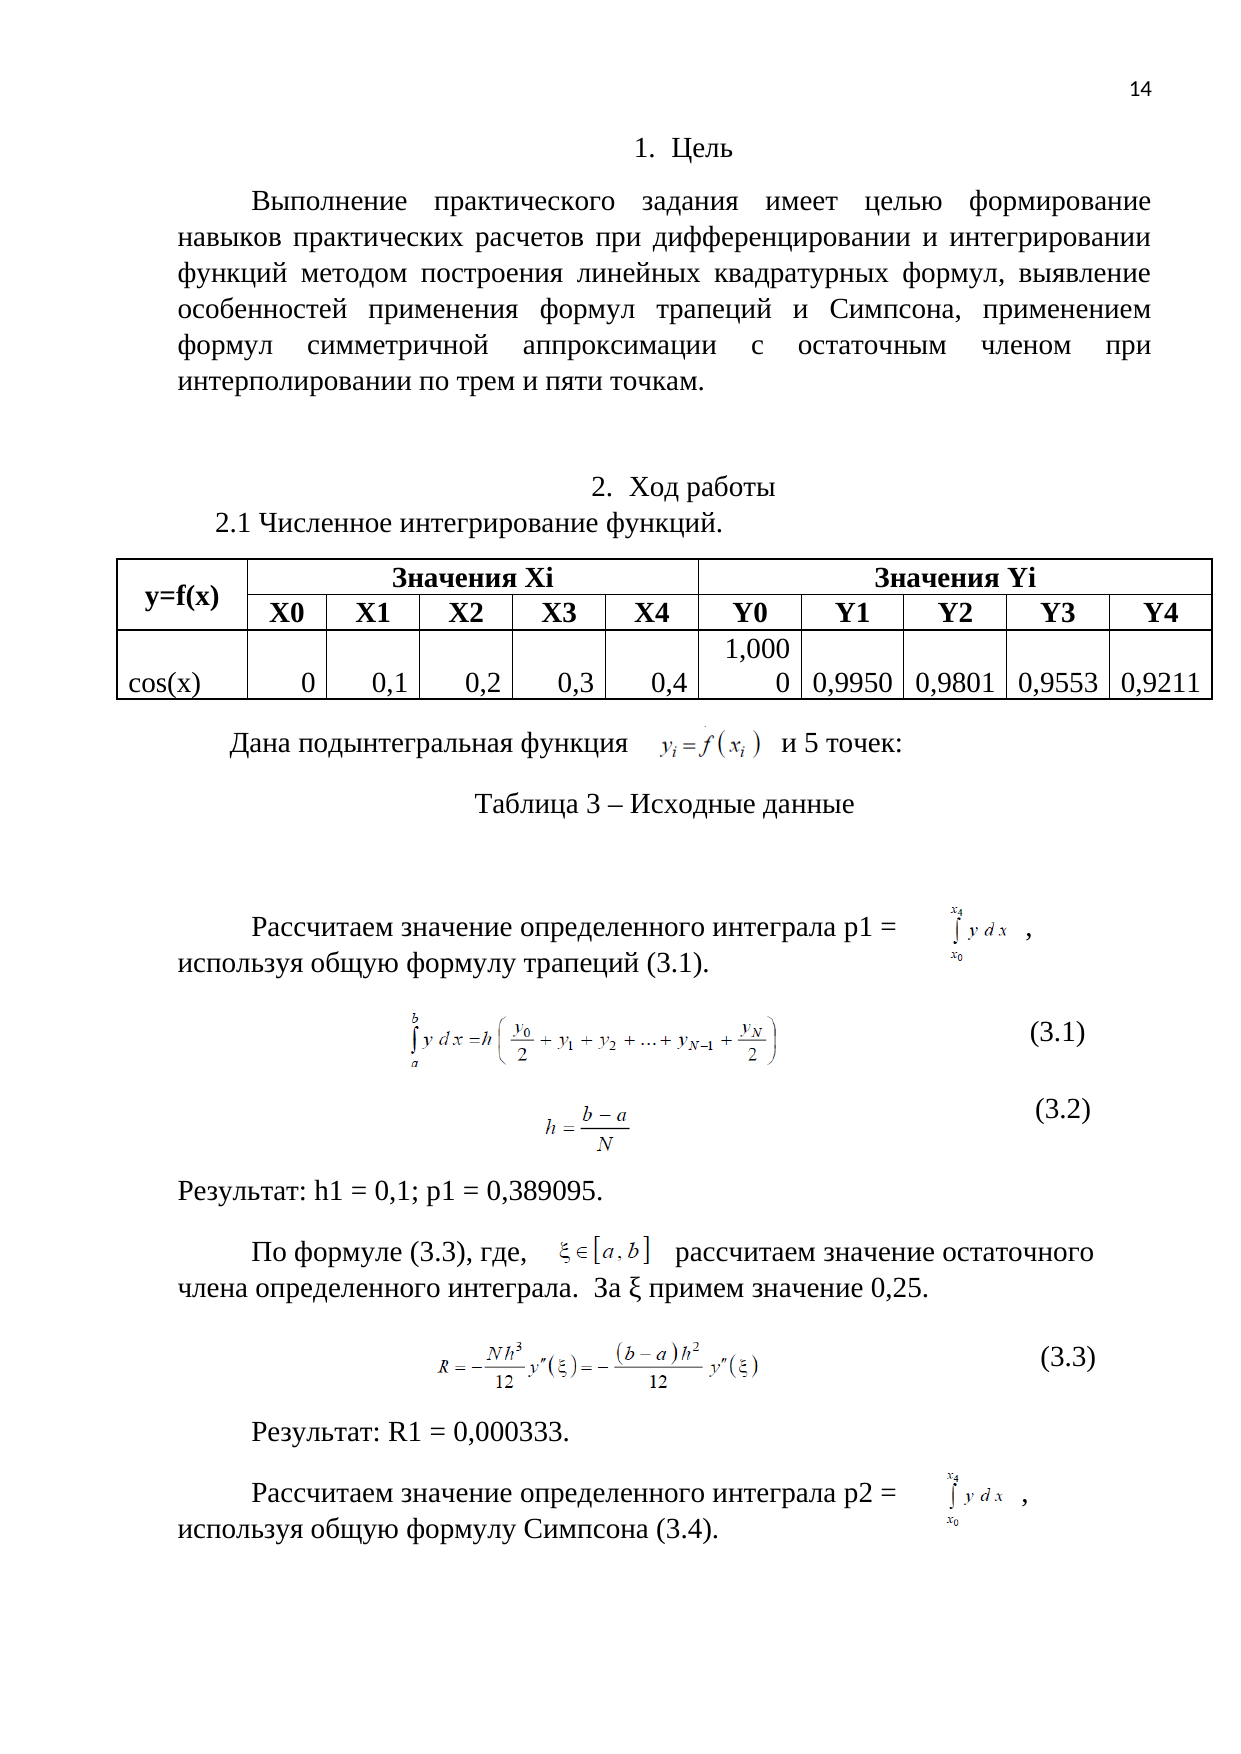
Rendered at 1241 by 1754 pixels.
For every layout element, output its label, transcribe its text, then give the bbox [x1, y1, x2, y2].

table_cell 0,9553 [1007, 631, 1109, 698]
list Численное интегрирование функций. [215, 505, 1152, 539]
text Выполнение практического задания имеет целью формирование навыков практических расчетов при дифференцировании и интегрировании функций методом построения линейных квадратурных формул, выявление особенностей применения формул трапеций и Симпсона, применением формул симметричной аппроксимации с остаточным членом при интерполировании по трем и пяти точкам. [177, 183, 1152, 397]
table_cell X3 [513, 595, 605, 629]
picture [927, 1466, 1002, 1525]
table_header Значения Хi [248, 560, 698, 593]
picture [389, 1006, 784, 1073]
table_cell 0,2 [420, 631, 512, 698]
table_cell 0,9801 [904, 631, 1006, 698]
table_cell X4 [606, 595, 698, 629]
picture [931, 900, 1006, 960]
table_cell 0,4 [606, 631, 698, 698]
table_cell 0,9211 [1110, 631, 1211, 698]
text Рассчитаем значение определенного интеграла p2 = , используя общую формулу Симпсона (3.4). [177, 1476, 1152, 1545]
table_cell X2 [420, 595, 512, 629]
table_cell 0,1 [327, 631, 419, 698]
text Таблица 3 – Исходные данные [177, 787, 1152, 820]
table_cell Y0 [699, 595, 801, 629]
table_cell 0,9950 [802, 631, 903, 698]
table_header Значения Yi [699, 560, 1211, 593]
table_cell Y3 [1007, 595, 1109, 629]
table_cell Y2 [904, 595, 1006, 629]
table_cell 0 [248, 631, 326, 698]
list Ход работы [215, 469, 1152, 502]
list Цель [215, 130, 1152, 163]
text Рассчитаем значение определенного интеграла p1 = , используя общую формулу трапеций (3.1). [177, 909, 1152, 978]
picture [533, 1099, 645, 1155]
table_cell X1 [327, 595, 419, 629]
text По формуле (3.3), где, рассчитаем значение остаточного члена определенного интеграла. За ξ примем значение 0,25. [177, 1234, 1152, 1304]
table_cell Y1 [802, 595, 903, 629]
picture [650, 726, 763, 762]
table_cell 0,3 [513, 631, 605, 698]
table_cell X0 [248, 595, 326, 629]
table_cell cos(x) [118, 631, 247, 698]
text Результат: h1 = 0,1; p1 = 0,389095. [177, 1173, 1152, 1207]
picture [421, 1331, 763, 1396]
picture [551, 1234, 657, 1269]
text Дана подынтегральная функция и 5 точек: [177, 725, 1152, 759]
table_cell Y4 [1110, 595, 1211, 629]
table_cell 1,0000 [699, 631, 801, 698]
table_header y=f(x) [118, 560, 247, 629]
text Результат: R1 = 0,000333. [177, 1414, 1152, 1448]
